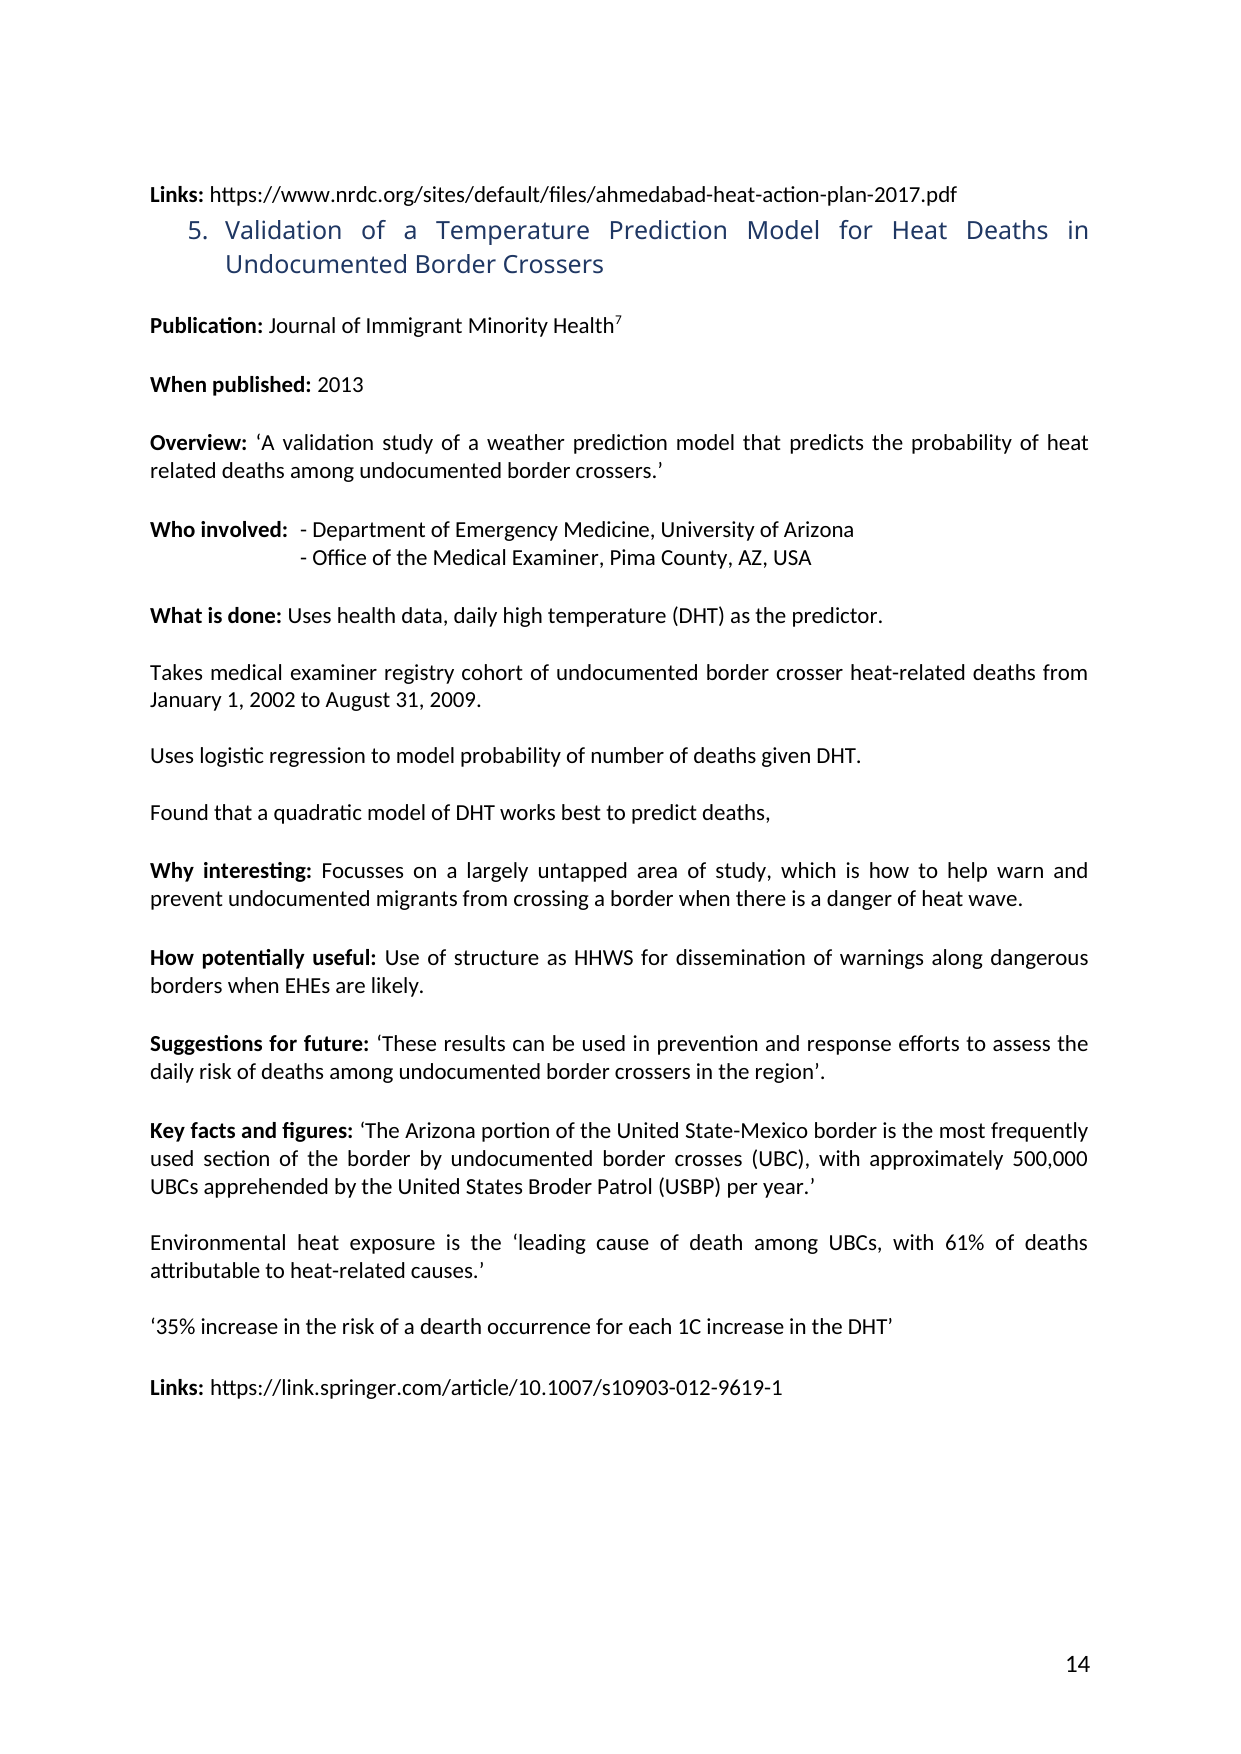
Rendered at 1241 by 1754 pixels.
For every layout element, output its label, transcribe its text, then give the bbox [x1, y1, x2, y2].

text ‘35% increase in the risk of a dearth occurrence for each 1C increase in the DHT’ [150, 1312, 1090, 1340]
text Found that a quadratic model of DHT works best to predict deaths, [150, 798, 1090, 826]
text Environmental heat exposure is the ‘leading cause of death among UBCs, with 61% of deaths attributable to heat-related causes.’ [150, 1228, 1090, 1284]
text - Office of the Medical Examiner, Pima County, AZ, USA [150, 543, 1090, 571]
text What is done: Uses health data, daily high temperature (DHT) as the predictor. [150, 602, 1090, 629]
text Who involved: - Department of Emergency Medicine, University of Arizona [150, 515, 1090, 543]
text Overview: ‘A validation study of a weather prediction model that predicts the probability of heat related deaths among undocumented border crossers.’ [150, 428, 1090, 484]
text Suggestions for future: ‘These results can be used in prevention and response efforts to assess the daily risk of deaths among undocumented border crossers in the region’. [150, 1029, 1090, 1085]
text How potentially useful: Use of structure as HHWS for dissemination of warnings along dangerous borders when EHEs are likely. [150, 943, 1090, 999]
text Publication: Journal of Immigrant Minority Health7 [150, 311, 1090, 339]
text Uses logistic regression to model probability of number of deaths given DHT. [150, 742, 1090, 770]
text Key facts and figures: ‘The Arizona portion of the United State-Mexico border is the most frequently used section of the border by undocumented border crosses (UBC), with approximately 500,000 UBCs apprehended by the United States Broder Patrol (USBP) per year.’ [150, 1116, 1090, 1200]
text Why interesting: Focusses on a largely untapped area of study, which is how to help warn and prevent undocumented migrants from crossing a border when there is a danger of heat wave. [150, 856, 1090, 912]
text Links: https://www.nrdc.org/sites/default/files/ahmedabad-heat-action-plan-2017.pdf [150, 150, 1090, 208]
text Takes medical examiner registry cohort of undocumented border crosser heat-related deaths from January 1, 2002 to August 31, 2009. [150, 658, 1090, 714]
text Links: https://link.springer.com/article/10.1007/s10903-012-9619-1 [150, 1340, 1090, 1401]
text When published: 2013 [150, 370, 1090, 398]
subtitle Validation of a Temperature Prediction Model for Heat Deaths in Undocumented Border Crossers [187, 213, 1090, 281]
